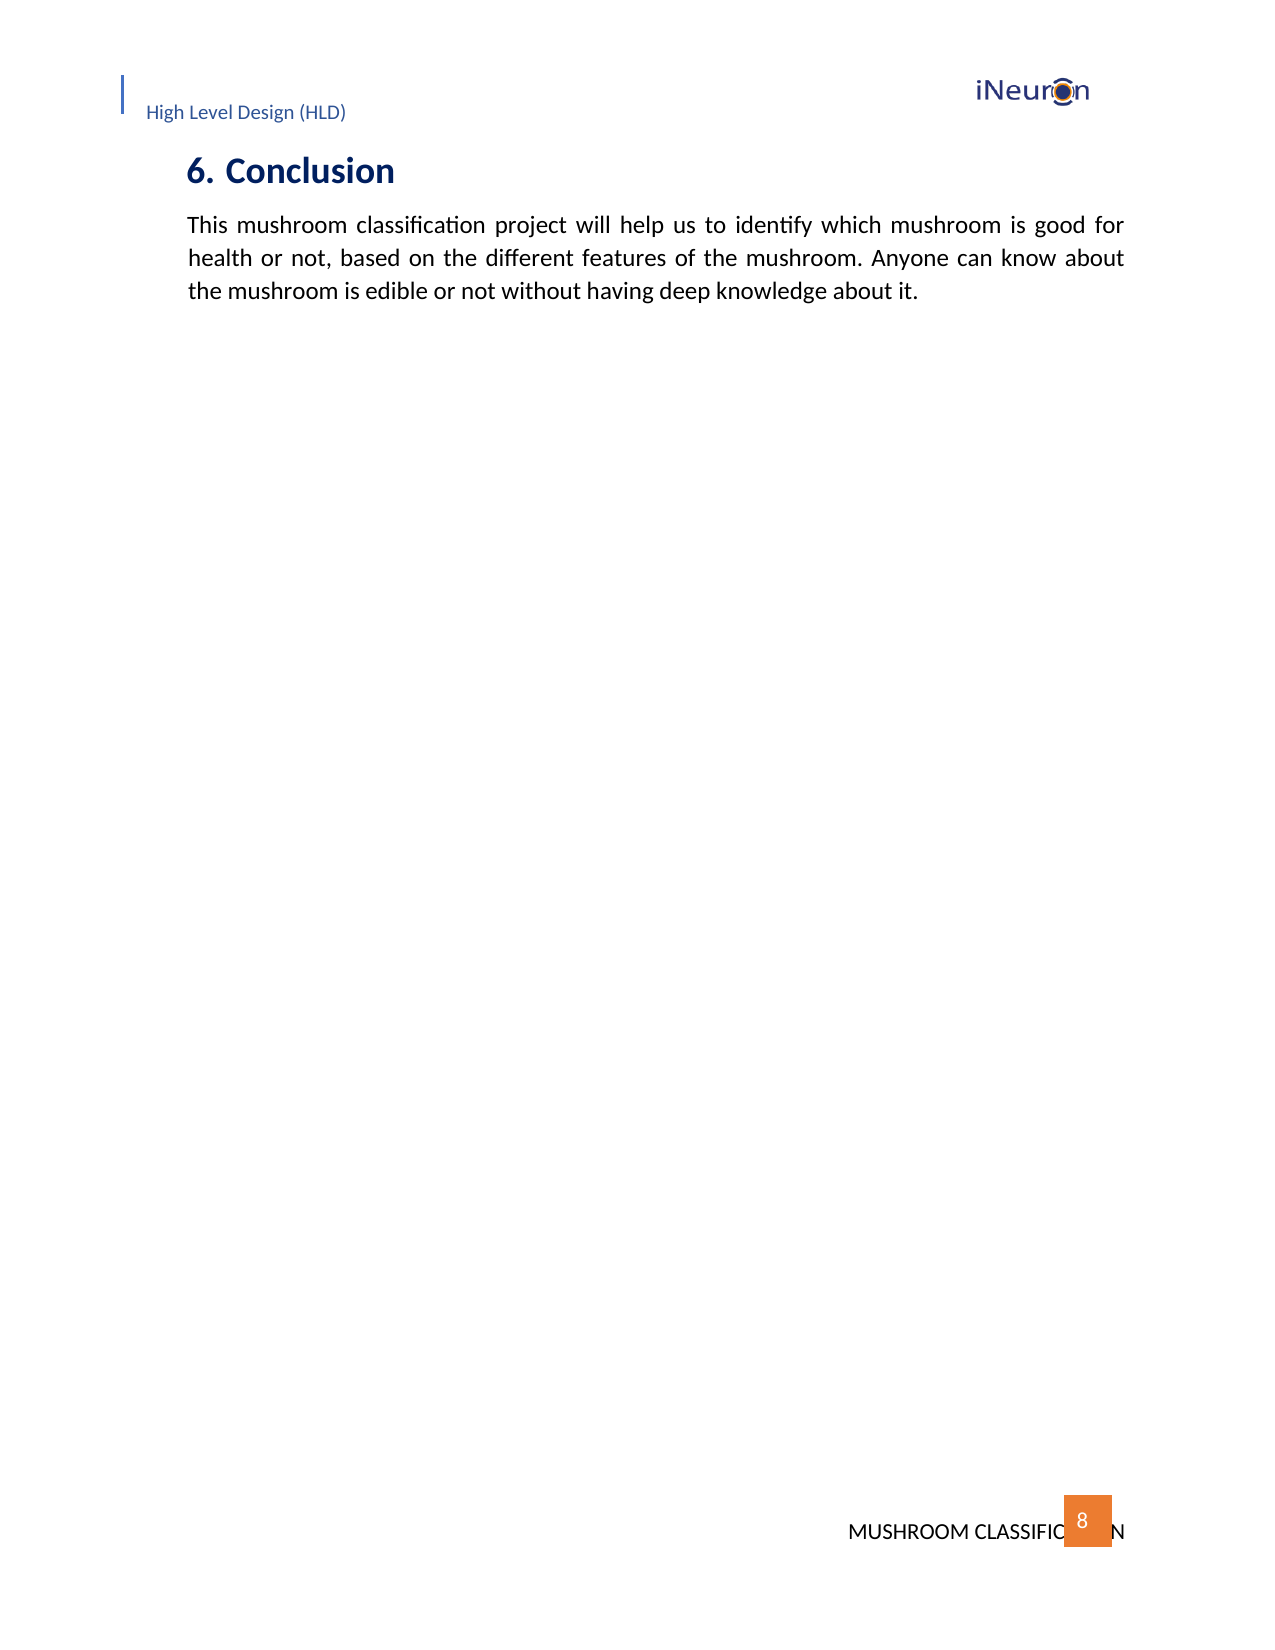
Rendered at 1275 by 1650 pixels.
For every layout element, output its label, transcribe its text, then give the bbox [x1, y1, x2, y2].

picture [976, 77, 1089, 106]
subtitle 6. Conclusion [186, 147, 1174, 193]
text This mushroom classification project will help us to identify which mushroom is good for health or not, based on the different features of the mushroom. Anyone can know about the mushroom is edible or not without having deep knowledge about it. [187, 209, 1126, 306]
